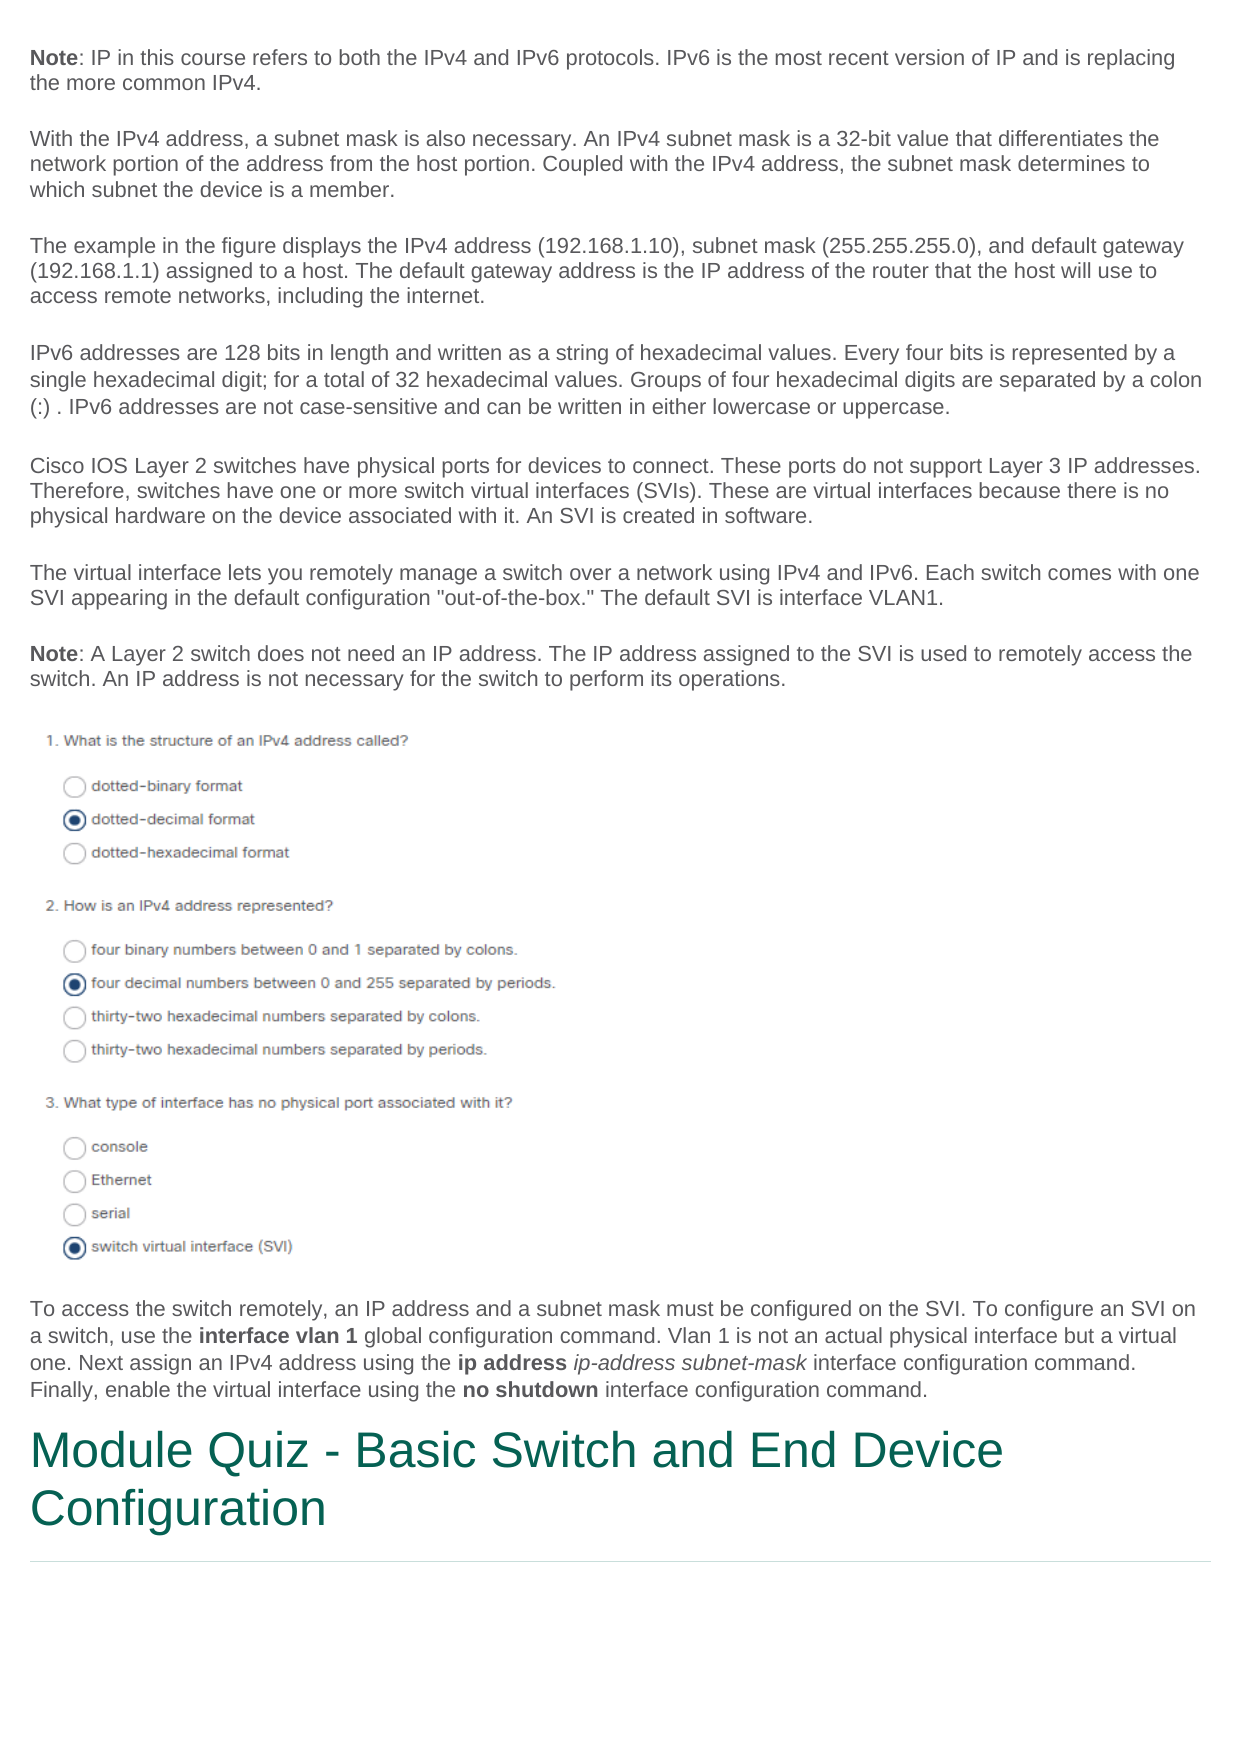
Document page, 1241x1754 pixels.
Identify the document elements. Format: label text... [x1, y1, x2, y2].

text The virtual interface lets you remotely manage a switch over a network using IPv4 and IPv6. Each switch comes with one SVI appearing in the default configuration "out-of-the-box." The default SVI is interface VLAN1. [29, 559, 1211, 610]
subtitle Module Quiz - Basic Switch and End Device Configuration [29, 1421, 1211, 1562]
text Note: A Layer 2 switch does not need an IP address. The IP address assigned to the SVI is used to remotely access the switch. An IP address is not necessary for the switch to perform its operations. [29, 641, 1211, 692]
text The example in the figure displays the IPv4 address (192.168.1.10), subnet mask (255.255.255.0), and default gateway (192.168.1.1) assigned to a host. The default gateway address is the IP address of the router that the host will use to access remote networks, including the internet. [29, 233, 1211, 308]
picture [29, 722, 573, 1277]
text With the IPv4 address, a subnet mask is also necessary. An IPv4 subnet mask is a 32-bit value that differentiates the network portion of the address from the host portion. Coupled with the IPv4 address, the subnet mask determines to which subnet the device is a member. [29, 126, 1211, 202]
text To access the switch remotely, an IP address and a subnet mask must be configured on the SVI. To configure an SVI on a switch, use the interface vlan 1 global configuration command. Vlan 1 is not an actual physical interface but a virtual one. Next assign an IPv4 address using the ip address ip-address subnet-mask interface configuration command. Finally, enable the virtual interface using the no shutdown interface configuration command. [29, 1295, 1211, 1402]
text Cisco IOS Layer 2 switches have physical ports for devices to connect. These ports do not support Layer 3 IP addresses. Therefore, switches have one or more switch virtual interfaces (SVIs). These are virtual interfaces because there is no physical hardware on the device associated with it. An SVI is created in software. [29, 453, 1211, 528]
text IPv6 addresses are 128 bits in length and written as a string of hexadecimal values. Every four bits is represented by a single hexadecimal digit; for a total of 32 hexadecimal values. Groups of four hexadecimal digits are separated by a colon (:) . IPv6 addresses are not case-sensitive and can be written in either lowercase or uppercase. [29, 340, 1211, 419]
text Note: IP in this course refers to both the IPv4 and IPv6 protocols. IPv6 is the most recent version of IP and is replacing the more common IPv4. [29, 44, 1211, 95]
